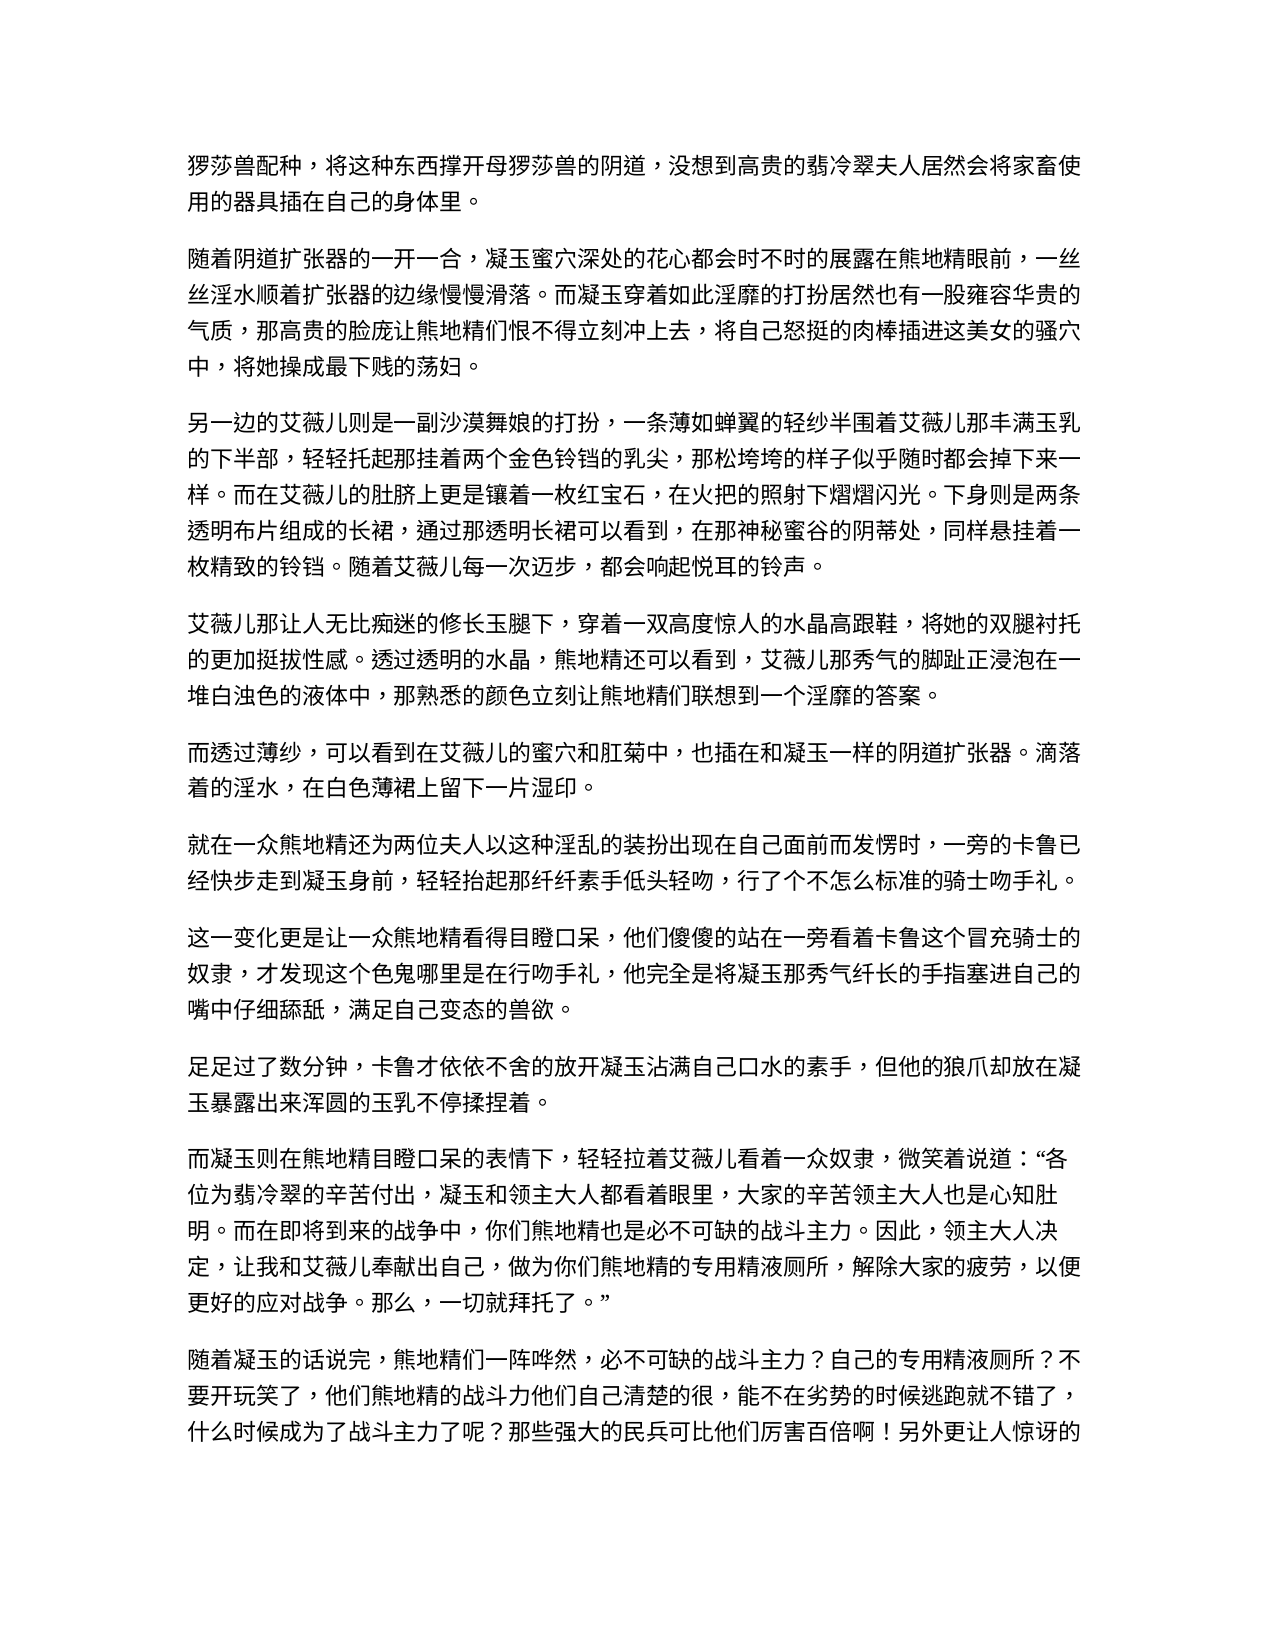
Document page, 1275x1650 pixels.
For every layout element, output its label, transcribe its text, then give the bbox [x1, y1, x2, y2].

text 而透过薄纱，可以看到在艾薇儿的蜜穴和肛菊中，也插在和凝玉一样的阴道扩张器。滴落着的淫水，在白色薄裙上留下一片湿印。 [187, 736, 1087, 804]
text 就在一众熊地精还为两位夫人以这种淫乱的装扮出现在自己面前而发愣时，一旁的卡鲁已经快步走到凝玉身前，轻轻抬起那纤纤素手低头轻吻，行了个不怎么标准的骑士吻手礼。 [187, 829, 1087, 896]
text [187, 150, 1087, 217]
text 艾薇儿那让人无比痴迷的修长玉腿下，穿着一双高度惊人的水晶高跟鞋，将她的双腿衬托的更加挺拔性感。透过透明的水晶，熊地精还可以看到，艾薇儿那秀气的脚趾正浸泡在一堆白浊色的液体中，那熟悉的颜色立刻让熊地精们联想到一个淫靡的答案。 [187, 608, 1087, 711]
text 另一边的艾薇儿则是一副沙漠舞娘的打扮，一条薄如蝉翼的轻纱半围着艾薇儿那丰满玉乳的下半部，轻轻托起那挂着两个金色铃铛的乳尖，那松垮垮的样子似乎随时都会掉下来一样。而在艾薇儿的肚脐上更是镶着一枚红宝石，在火把的照射下熠熠闪光。下身则是两条透明布片组成的长裙，通过那透明长裙可以看到，在那神秘蜜谷的阴蒂处，同样悬挂着一枚精致的铃铛。随着艾薇儿每一次迈步，都会响起悦耳的铃声。 [187, 407, 1087, 582]
text 这一变化更是让一众熊地精看得目瞪口呆，他们傻傻的站在一旁看着卡鲁这个冒充骑士的奴隶，才发现这个色鬼哪里是在行吻手礼，他完全是将凝玉那秀气纤长的手指塞进自己的嘴中仔细舔舐，满足自己变态的兽欲。 [187, 922, 1087, 1025]
text 随着阴道扩张器的一开一合，凝玉蜜穴深处的花心都会时不时的展露在熊地精眼前，一丝丝淫水顺着扩张器的边缘慢慢滑落。而凝玉穿着如此淫靡的打扮居然也有一股雍容华贵的气质，那高贵的脸庞让熊地精们恨不得立刻冲上去，将自己怒挺的肉棒插进这美女的骚穴中，将她操成最下贱的荡妇。 [187, 243, 1087, 382]
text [187, 1344, 1087, 1447]
text 足足过了数分钟，卡鲁才依依不舍的放开凝玉沾满自己口水的素手，但他的狼爪却放在凝玉暴露出来浑圆的玉乳不停揉捏着。 [187, 1051, 1087, 1118]
text 而凝玉则在熊地精目瞪口呆的表情下，轻轻拉着艾薇儿看着一众奴隶，微笑着说道：“各位为翡冷翠的辛苦付出，凝玉和领主大人都看着眼里，大家的辛苦领主大人也是心知肚明。而在即将到来的战争中，你们熊地精也是必不可缺的战斗主力。因此，领主大人决定，让我和艾薇儿奉献出自己，做为你们熊地精的专用精液厕所，解除大家的疲劳，以便更好的应对战争。那么，一切就拜托了。” [187, 1143, 1087, 1318]
